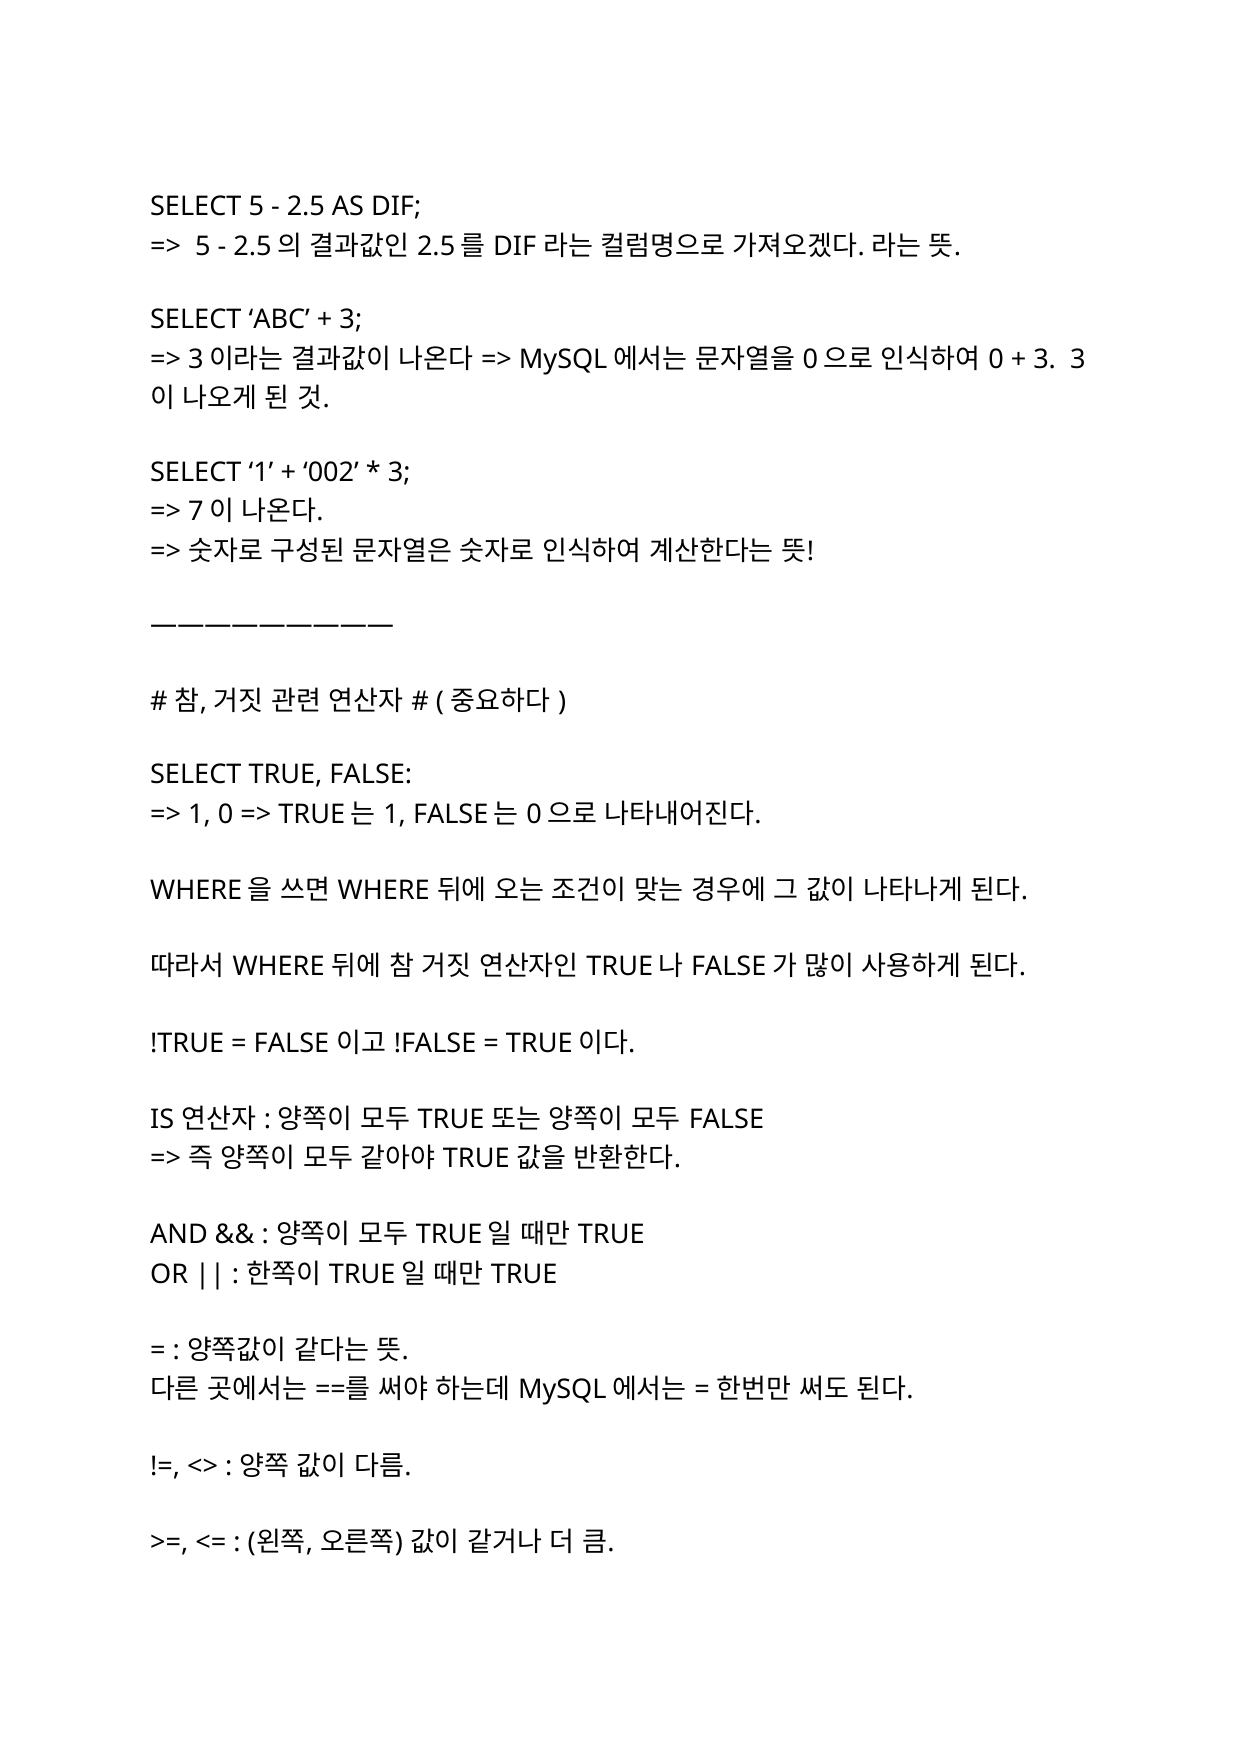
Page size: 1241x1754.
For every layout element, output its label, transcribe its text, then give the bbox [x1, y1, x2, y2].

text => 숫자로 구성된 문자열은 숫자로 인식하여 계산한다는 뜻! [150, 529, 1090, 568]
text SELECT ‘1’ + ‘002’ * 3; [150, 452, 1090, 489]
text = : 양쪽값이 같다는 뜻. [150, 1328, 1090, 1367]
text 다른 곳에서는 ==를 써야 하는데 MySQL에서는 = 한번만 써도 된다. [150, 1367, 1090, 1407]
text # 참, 거짓 관련 연산자 # ( 중요하다 ) [150, 679, 1090, 718]
text ————————— [150, 605, 1090, 642]
text OR || : 한쪽이 TRUE일 때만 TRUE [150, 1252, 1090, 1291]
text SELECT ‘ABC’ + 3; [150, 300, 1090, 337]
text !=, <> : 양쪽 값이 다름. [150, 1444, 1090, 1483]
text >=, <= : (왼쪽, 오른쪽) 값이 같거나 더 큼. [150, 1520, 1090, 1559]
text => 7이 나온다. [150, 489, 1090, 529]
text SELECT 5 - 2.5 AS DIF; [150, 187, 1090, 224]
text => 즉 양쪽이 모두 같아야 TRUE 값을 반환한다. [150, 1136, 1090, 1176]
text => 3이라는 결과값이 나온다 => MySQL에서는 문자열을 0으로 인식하여 0 + 3. 3이 나오게 된 것. [150, 337, 1090, 416]
text WHERE을 쓰면 WHERE 뒤에 오는 조건이 맞는 경우에 그 값이 나타나게 된다. [150, 868, 1090, 907]
text 따라서 WHERE 뒤에 참 거짓 연산자인 TRUE나 FALSE가 많이 사용하게 된다. [150, 944, 1090, 984]
text !TRUE = FALSE 이고 !FALSE = TRUE이다. [150, 1021, 1090, 1060]
text => 1, 0 => TRUE는 1, FALSE는 0으로 나타내어진다. [150, 792, 1090, 831]
text => 5 - 2.5의 결과값인 2.5를 DIF 라는 컬럼명으로 가져오겠다. 라는 뜻. [150, 224, 1090, 263]
text AND && : 양쪽이 모두 TRUE일 때만 TRUE [150, 1212, 1090, 1252]
text SELECT TRUE, FALSE: [150, 755, 1090, 792]
text IS 연산자 : 양쪽이 모두 TRUE 또는 양쪽이 모두 FALSE [150, 1097, 1090, 1136]
